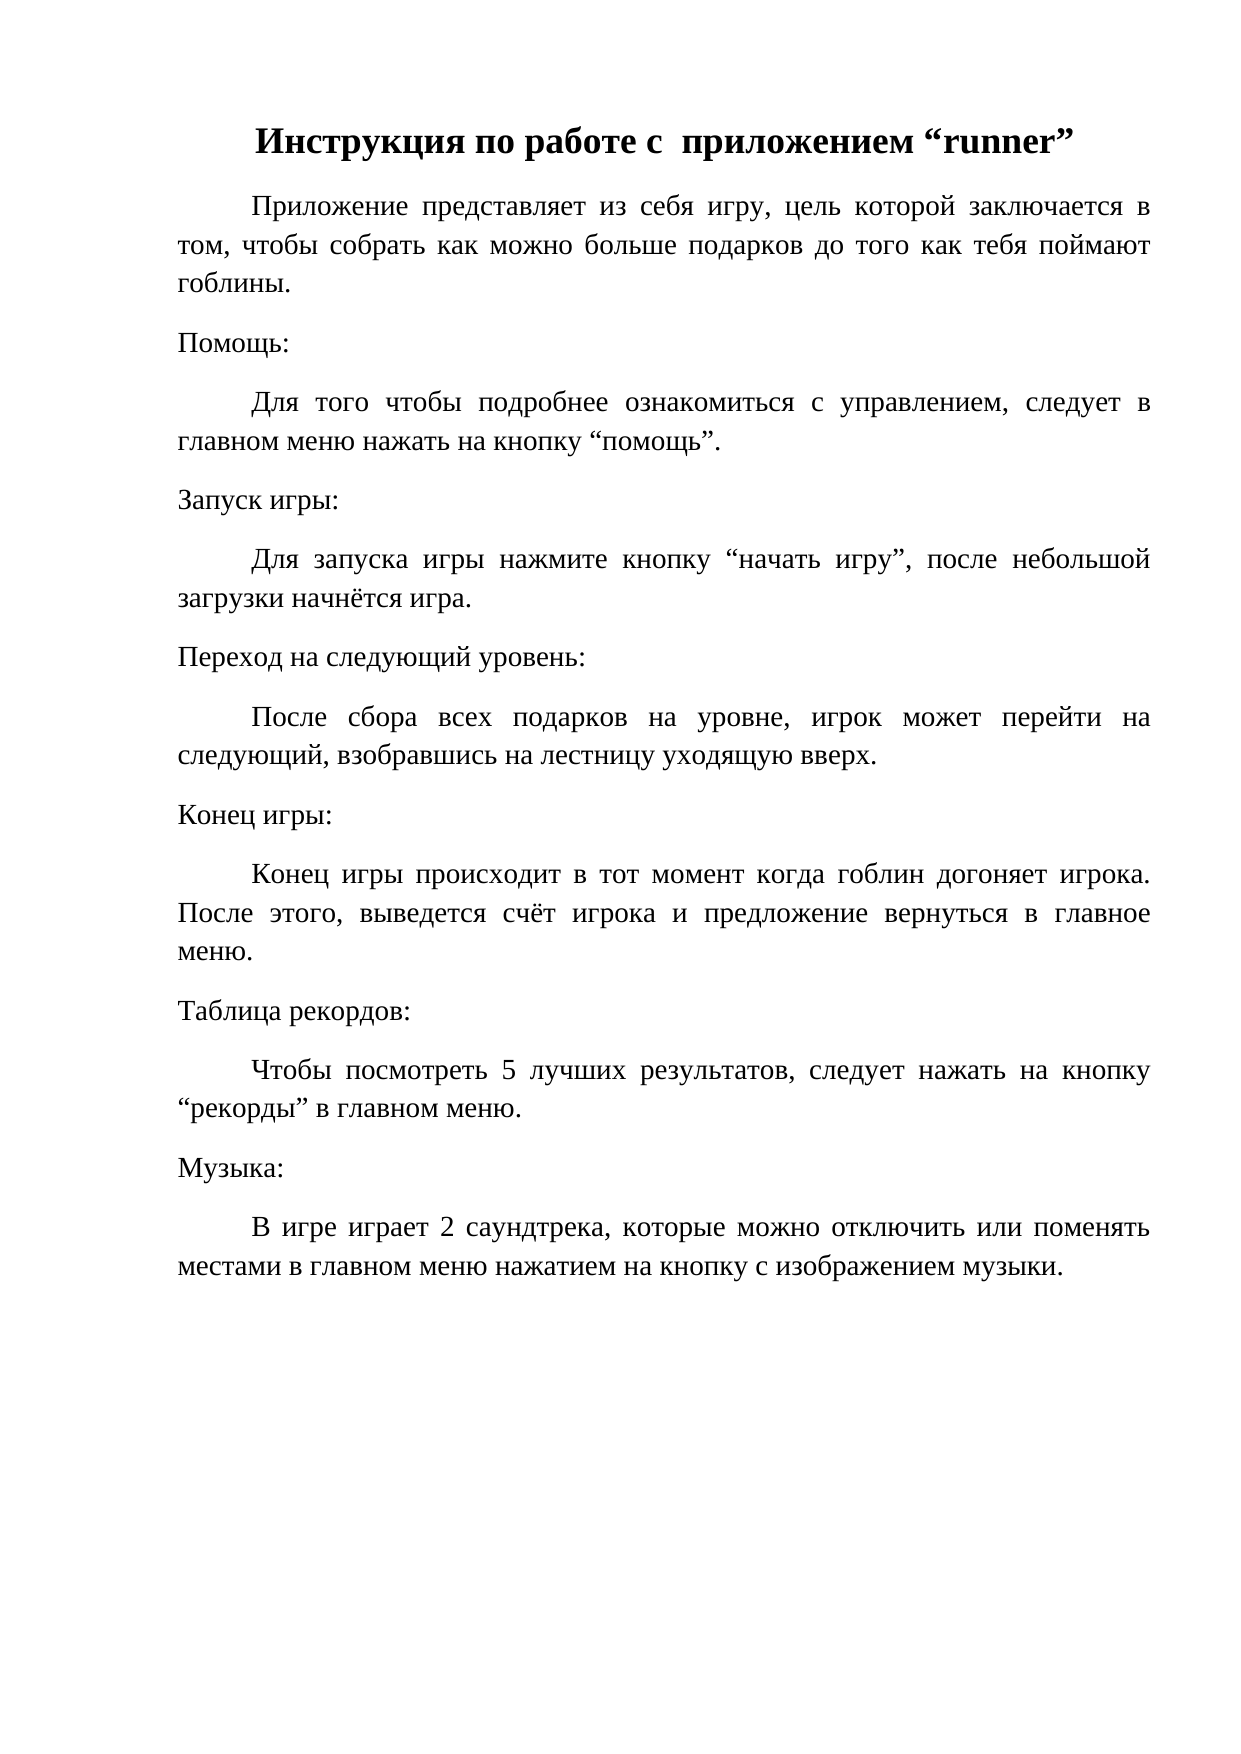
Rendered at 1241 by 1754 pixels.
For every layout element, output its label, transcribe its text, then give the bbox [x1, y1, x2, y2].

text После сбора всех подарков на уровне, игрок может перейти на следующий, взобравшись на лестницу уходящую вверх. [177, 699, 1152, 771]
text Чтобы посмотреть 5 лучших результатов, следует нажать на кнопку “рекорды” в главном меню. [177, 1052, 1152, 1124]
text Таблица рекордов: [177, 993, 1152, 1026]
text Запуск игры: [177, 482, 1152, 516]
text Помощь: [177, 325, 1152, 358]
text Для того чтобы подробнее ознакомиться с управлением, следует в главном меню нажать на кнопку “помощь”. [177, 384, 1152, 456]
text Переход на следующий уровень: [177, 639, 1152, 673]
text Музыка: [177, 1150, 1152, 1183]
text Конец игры происходит в тот момент когда гоблин догоняет игрока. После этого, выведется счёт игрока и предложение вернуться в главное меню. [177, 856, 1152, 967]
text Конец игры: [177, 797, 1152, 830]
text В игре играет 2 саундтрека, которые можно отключить или поменять местами в главном меню нажатием на кнопку с изображением музыки. [177, 1209, 1152, 1281]
text Приложение представляет из себя игру, цель которой заключается в том, чтобы собрать как можно больше подарков до того как тебя поймают гоблины. [177, 188, 1152, 299]
text Инструкция по работе с приложением “runner” [177, 118, 1152, 161]
text Для запуска игры нажмите кнопку “начать игру”, после небольшой загрузки начнётся игра. [177, 542, 1152, 614]
